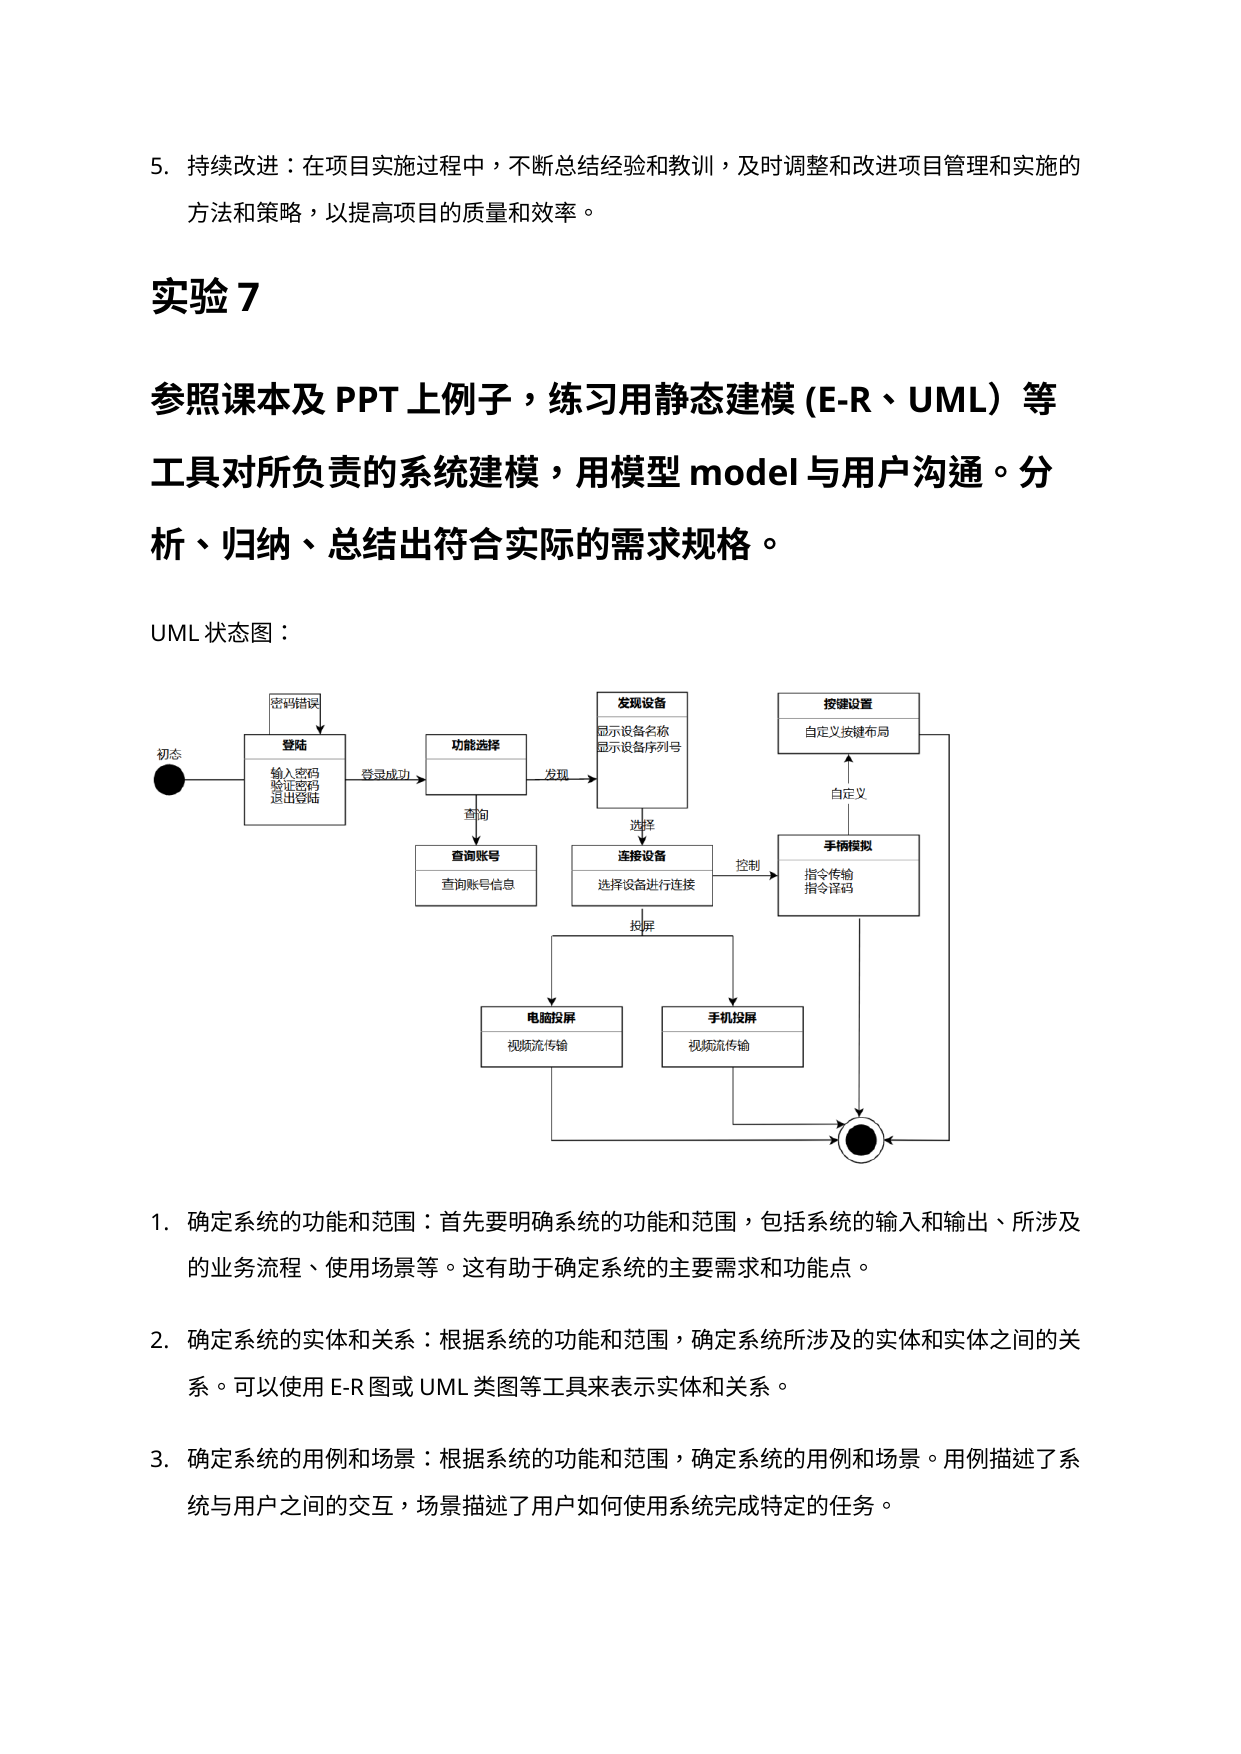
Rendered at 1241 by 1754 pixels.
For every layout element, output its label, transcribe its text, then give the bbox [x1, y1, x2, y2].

picture [150, 688, 989, 1165]
subtitle 实验7 [150, 269, 1090, 323]
subtitle 参照课本及PPT上例子，练习用静态建模 (E-R、UML）等工具对所负责的系统建模，用模型model与用户沟通。分析、归纳、总结出符合实际的需求规格。 [150, 375, 1090, 567]
list 确定系统的用例和场景：根据系统的功能和范围，确定系统的用例和场景。用例描述了系统与用户之间的交互，场景描述了用户如何使用系统完成特定的任务。 [150, 1443, 1090, 1521]
list 确定系统的功能和范围：首先要明确系统的功能和范围，包括系统的输入和输出、所涉及的业务流程、使用场景等。这有助于确定系统的主要需求和功能点。 [150, 1205, 1090, 1283]
list 持续改进：在项目实施过程中，不断总结经验和教训，及时调整和改进项目管理和实施的方法和策略，以提高项目的质量和效率。 [150, 150, 1090, 228]
text UML状态图： [150, 617, 1090, 648]
list 确定系统的实体和关系：根据系统的功能和范围，确定系统所涉及的实体和实体之间的关系。可以使用E-R图或UML类图等工具来表示实体和关系。 [150, 1324, 1090, 1402]
